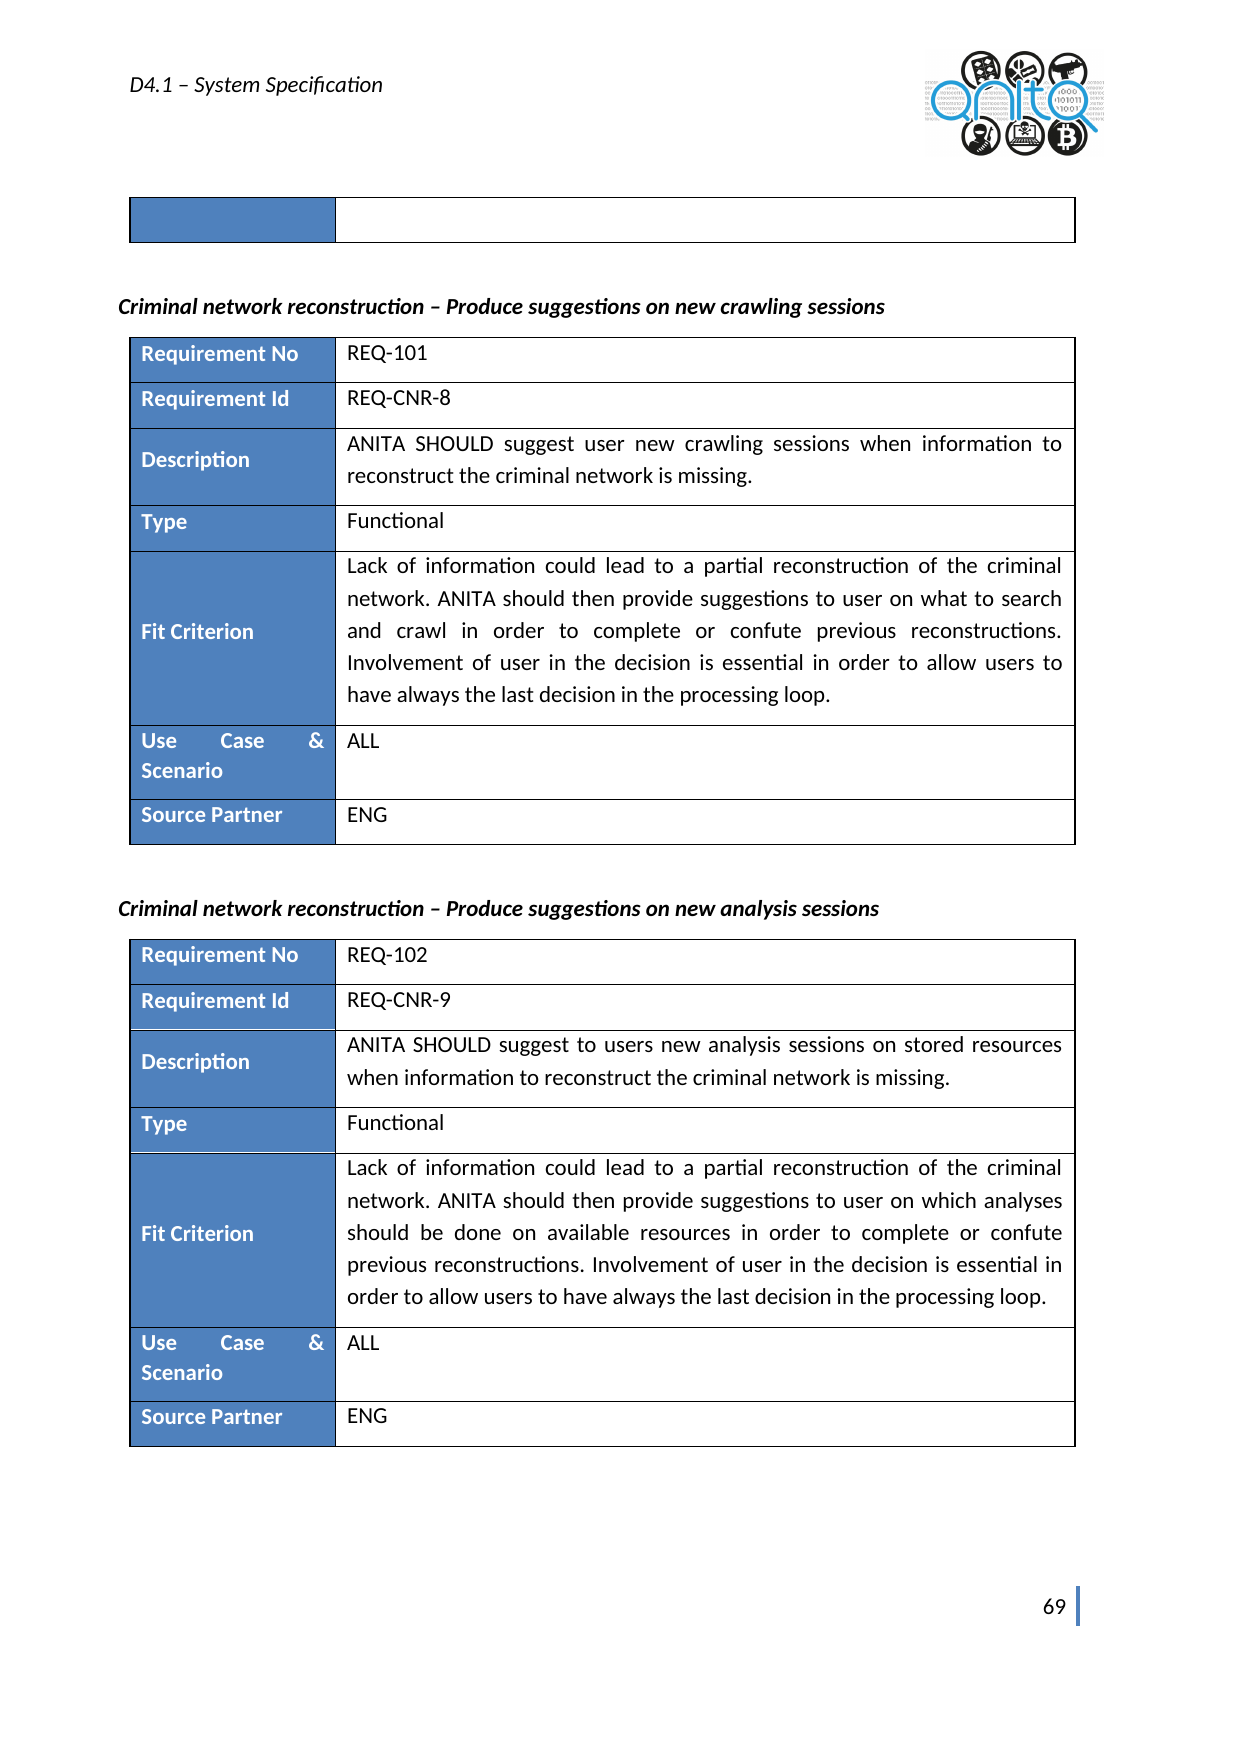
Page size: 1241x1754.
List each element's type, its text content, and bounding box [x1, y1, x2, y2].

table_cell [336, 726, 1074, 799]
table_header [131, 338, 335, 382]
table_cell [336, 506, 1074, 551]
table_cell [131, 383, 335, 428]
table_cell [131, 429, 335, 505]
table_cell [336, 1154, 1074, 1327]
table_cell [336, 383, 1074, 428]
subtitle Criminal network reconstruction – Produce suggestions on new analysis sessions [118, 894, 1122, 922]
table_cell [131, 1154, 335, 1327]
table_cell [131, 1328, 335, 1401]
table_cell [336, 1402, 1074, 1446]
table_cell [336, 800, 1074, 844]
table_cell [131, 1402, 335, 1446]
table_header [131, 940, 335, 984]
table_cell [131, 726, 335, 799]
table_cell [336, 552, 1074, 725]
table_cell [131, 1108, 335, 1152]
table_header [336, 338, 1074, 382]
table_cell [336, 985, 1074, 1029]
picture [924, 49, 1104, 157]
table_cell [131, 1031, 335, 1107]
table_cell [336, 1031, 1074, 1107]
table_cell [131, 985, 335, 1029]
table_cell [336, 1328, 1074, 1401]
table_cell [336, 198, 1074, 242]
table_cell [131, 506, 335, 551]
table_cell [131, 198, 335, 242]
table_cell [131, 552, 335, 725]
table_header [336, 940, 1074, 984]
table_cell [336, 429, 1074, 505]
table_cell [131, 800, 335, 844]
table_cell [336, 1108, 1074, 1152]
subtitle Criminal network reconstruction – Produce suggestions on new crawling sessions [118, 292, 1122, 320]
